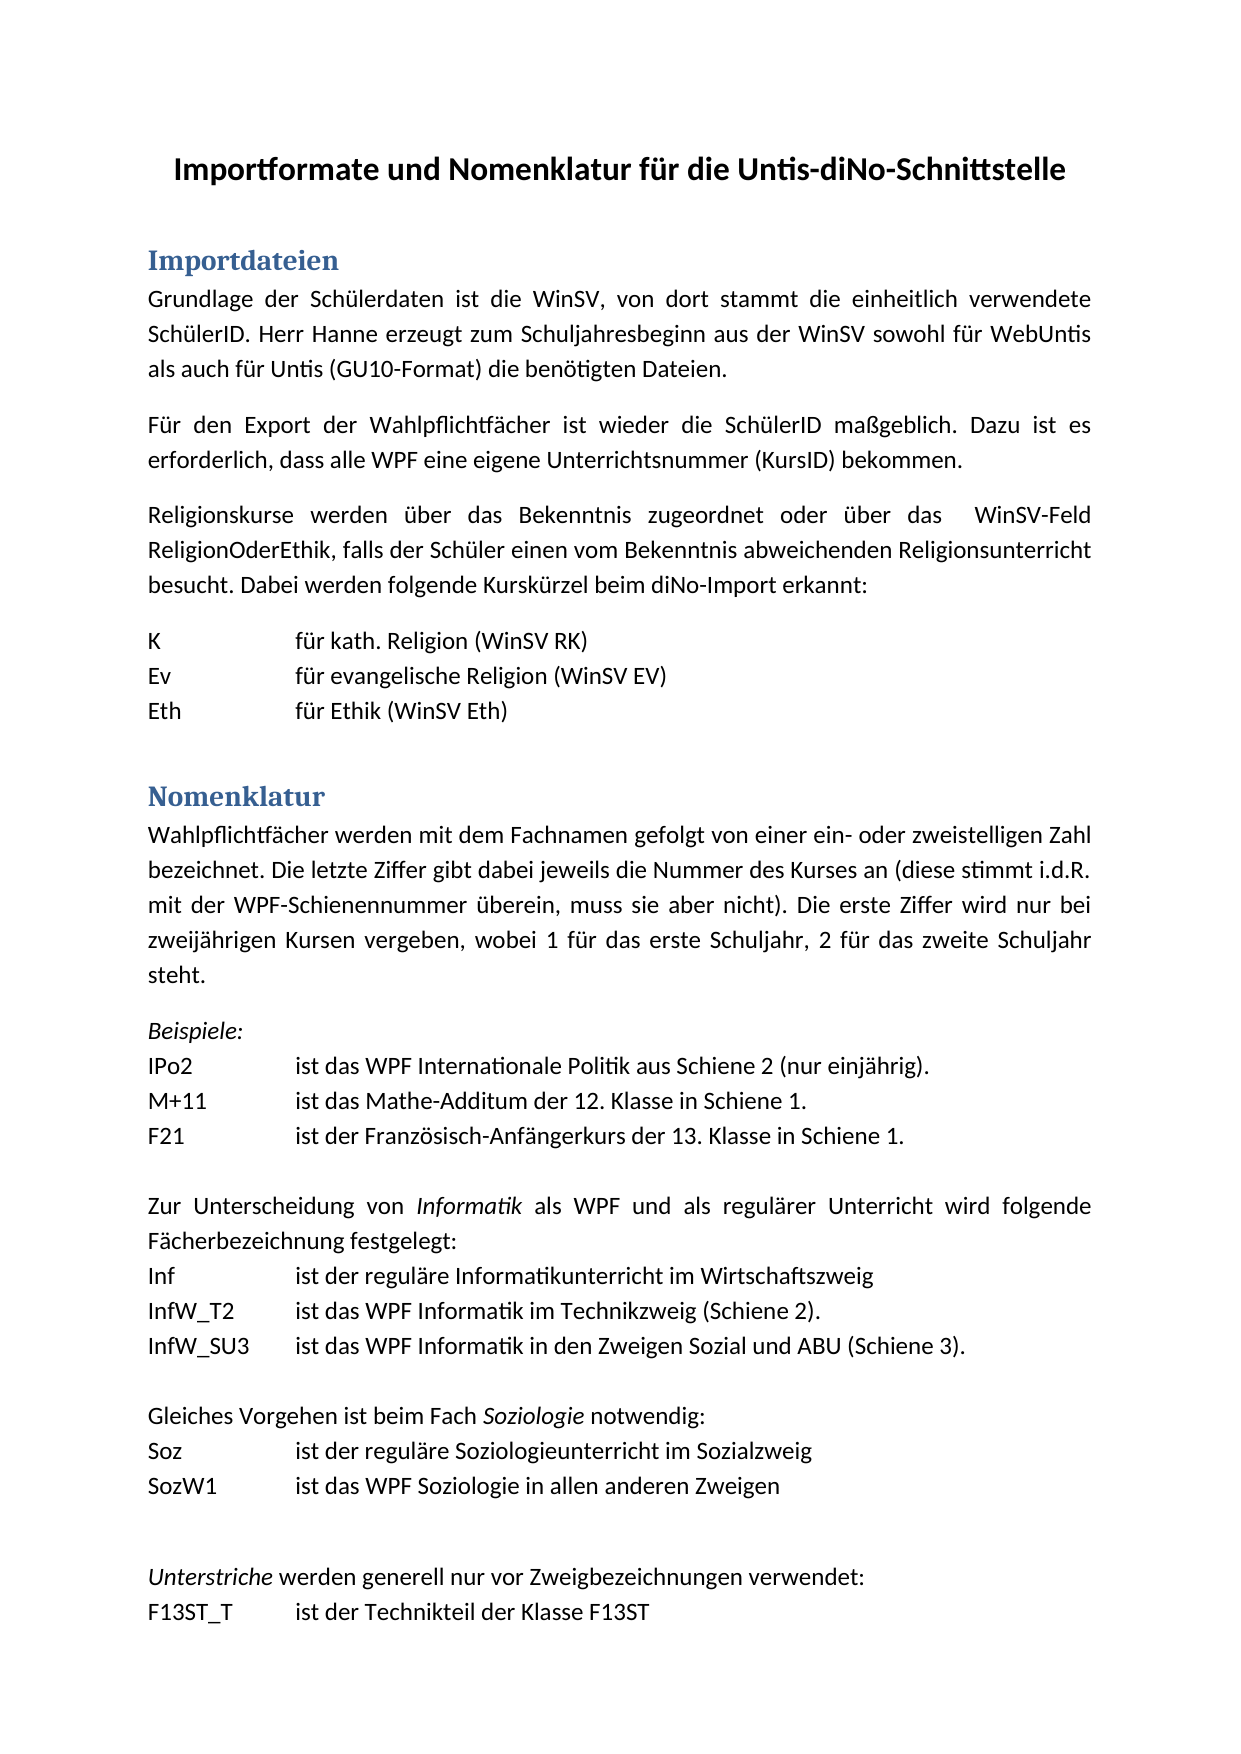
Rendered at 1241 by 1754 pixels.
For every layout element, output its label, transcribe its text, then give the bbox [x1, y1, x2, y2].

text Für den Export der Wahlpflichtfächer ist wieder die SchülerID maßgeblich. Dazu ist es erforderlich, dass alle WPF eine eigene Unterrichtsnummer (KursID) bekommen. [148, 409, 1093, 474]
text Zur Unterscheidung von Informatik als WPF und als regulärer Unterricht wird folgende Fächerbezeichnung festgelegt: [148, 1190, 1093, 1255]
text Religionskurse werden über das Bekenntnis zugeordnet oder über das WinSV-Feld ReligionOderEthik, falls der Schüler einen vom Bekenntnis abweichenden Religionsunterricht besucht. Dabei werden folgende Kurskürzel beim diNo-Import erkannt: [148, 499, 1093, 600]
text Grundlage der Schülerdaten ist die WinSV, von dort stammt die einheitlich verwendete SchülerID. Herr Hanne erzeugt zum Schuljahresbeginn aus der WinSV sowohl für WebUntis als auch für Untis (GU10-Format) die benötigten Dateien. [148, 283, 1093, 383]
text Soz ist der reguläre Soziologieunterricht im Sozialzweig [148, 1435, 1093, 1465]
text Ev für evangelische Religion (WinSV EV) [148, 660, 1093, 691]
text IPo2 ist das WPF Internationale Politik aus Schiene 2 (nur einjährig). [148, 1050, 1093, 1080]
text InfW_SU3 ist das WPF Informatik in den Zweigen Sozial und ABU (Schiene 3). [148, 1330, 1093, 1360]
text Unterstriche werden generell nur vor Zweigbezeichnungen verwendet: [148, 1561, 1093, 1591]
text SozW1 ist das WPF Soziologie in allen anderen Zweigen [148, 1470, 1093, 1500]
subtitle Importdateien [148, 244, 1093, 278]
text Wahlpflichtfächer werden mit dem Fachnamen gefolgt von einer ein- oder zweistelligen Zahl bezeichnet. Die letzte Ziffer gibt dabei jeweils die Nummer des Kurses an (diese stimmt i.d.R. mit der WPF-Schienennummer überein, muss sie aber nicht). Die erste Ziffer wird nur bei zweijährigen Kursen vergeben, wobei 1 für das erste Schuljahr, 2 für das zweite Schuljahr steht. [148, 819, 1093, 989]
text M+11 ist das Mathe-Additum der 12. Klasse in Schiene 1. [148, 1085, 1093, 1115]
text Importformate und Nomenklatur für die Untis-diNo-Schnittstelle [148, 148, 1093, 188]
text K für kath. Religion (WinSV RK) [148, 625, 1093, 656]
text Inf ist der reguläre Informatikunterricht im Wirtschaftszweig [148, 1260, 1093, 1290]
text Eth für Ethik (WinSV Eth) [148, 695, 1093, 726]
text InfW_T2 ist das WPF Informatik im Technikzweig (Schiene 2). [148, 1295, 1093, 1325]
subtitle Nomenklatur [148, 780, 1093, 814]
text Gleiches Vorgehen ist beim Fach Soziologie notwendig: [148, 1400, 1093, 1430]
text Beispiele: [148, 1015, 1093, 1045]
text F21 ist der Französisch-Anfängerkurs der 13. Klasse in Schiene 1. [148, 1120, 1093, 1150]
text F13ST_T ist der Technikteil der Klasse F13ST [148, 1596, 1093, 1626]
